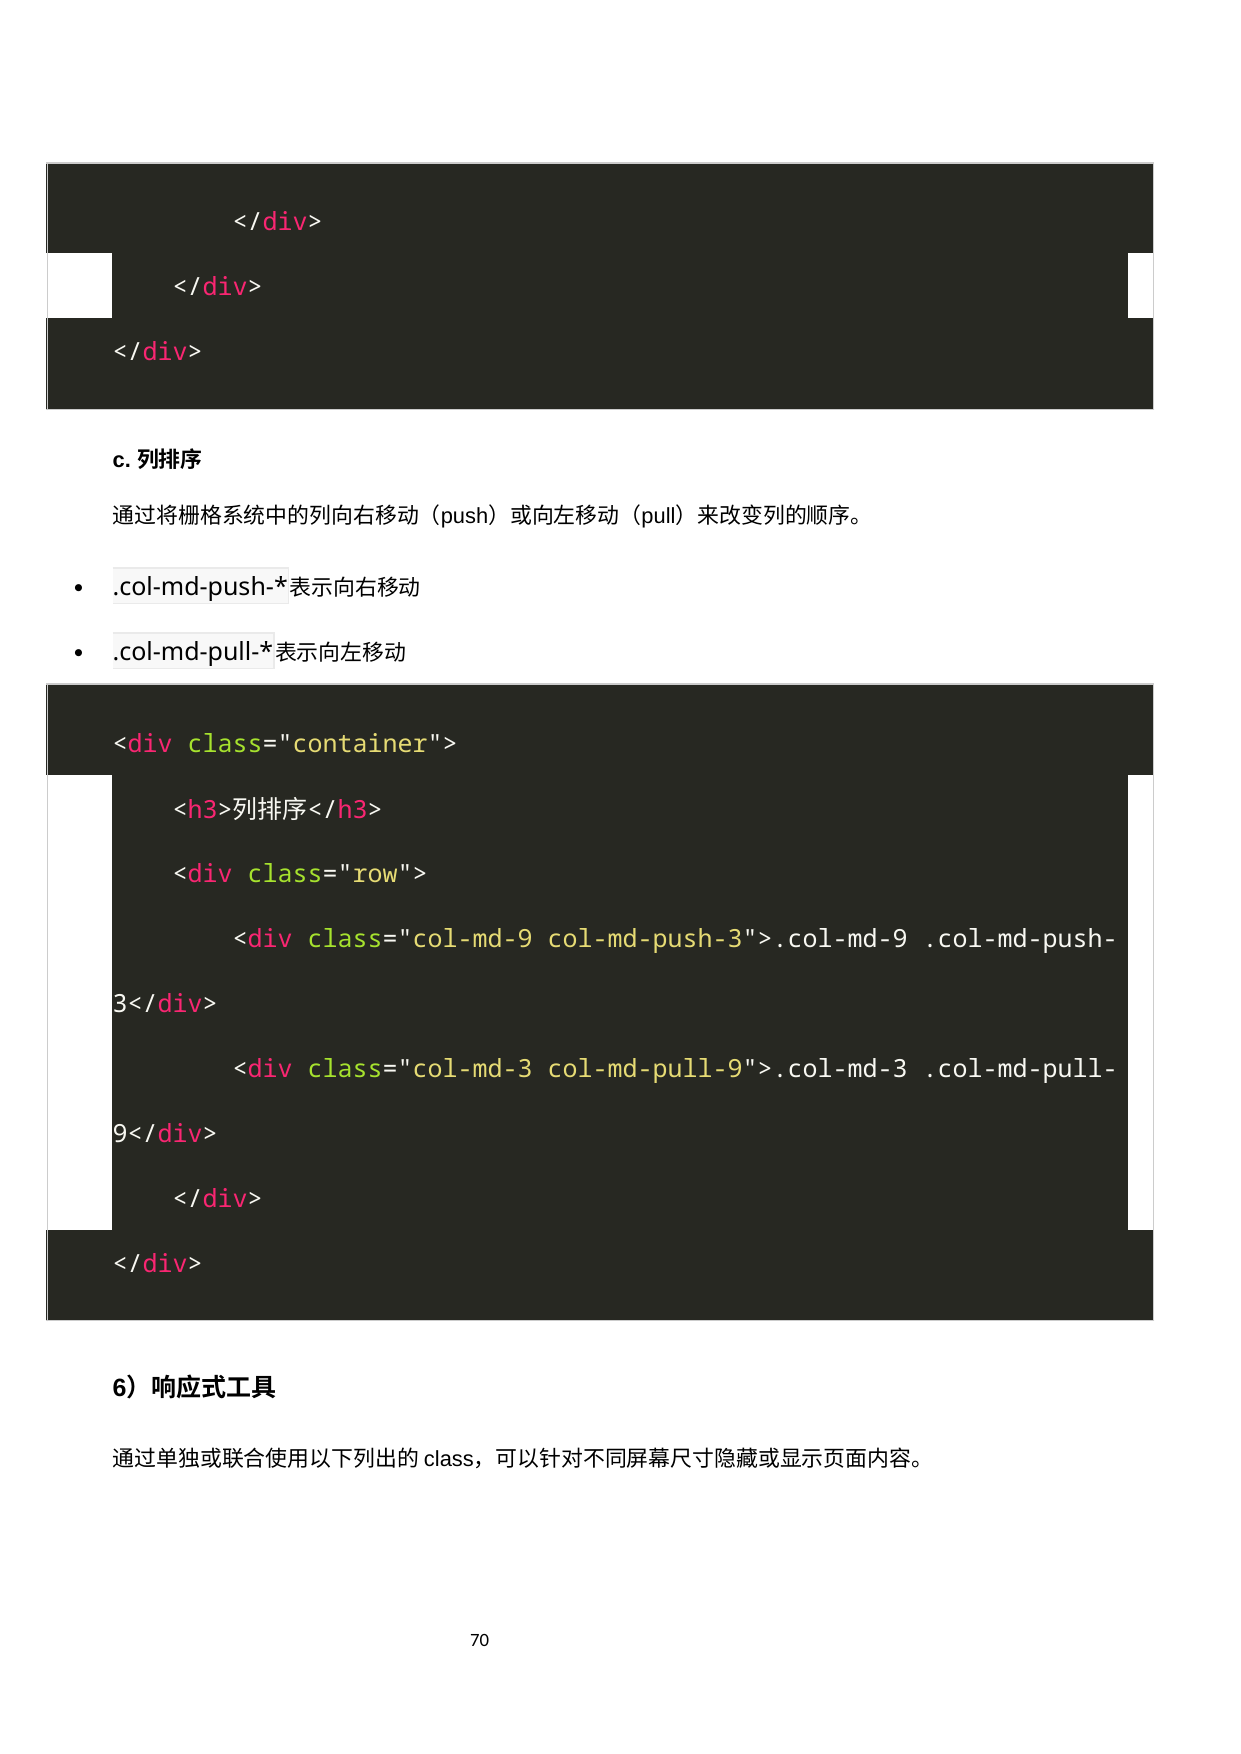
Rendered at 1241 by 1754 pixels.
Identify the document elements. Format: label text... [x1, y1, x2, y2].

text <div class="container"> [48, 685, 1153, 775]
text <div class="row"> [112, 840, 1128, 905]
text </div> [112, 1165, 1128, 1203]
text </div> [48, 1203, 1153, 1320]
list .col-md-push-*表示向右移动 [75, 553, 1128, 618]
text <div class="col-md-9 col-md-push-3">.col-md-9 .col-md-push-3</div> [112, 905, 1128, 1035]
list .col-md-pull-*表示向左移动 [75, 618, 1128, 683]
text </div> [112, 253, 1128, 292]
text <h3>列排序</h3> [112, 775, 1128, 840]
text 6）响应式工具 [112, 1353, 1128, 1418]
text </div> [48, 292, 1153, 409]
text 通过将栅格系统中的列向右移动（push）或向左移动（pull）来改变列的顺序。 [112, 497, 1128, 530]
text c. 列排序 [112, 441, 1128, 474]
text <div class="col-md-3 col-md-pull-9">.col-md-3 .col-md-pull-9</div> [112, 1035, 1128, 1165]
text 通过单独或联合使用以下列出的 class，可以针对不同屏幕尺寸隐藏或显示页面内容。 [112, 1441, 1128, 1473]
text </div> [48, 164, 1153, 253]
